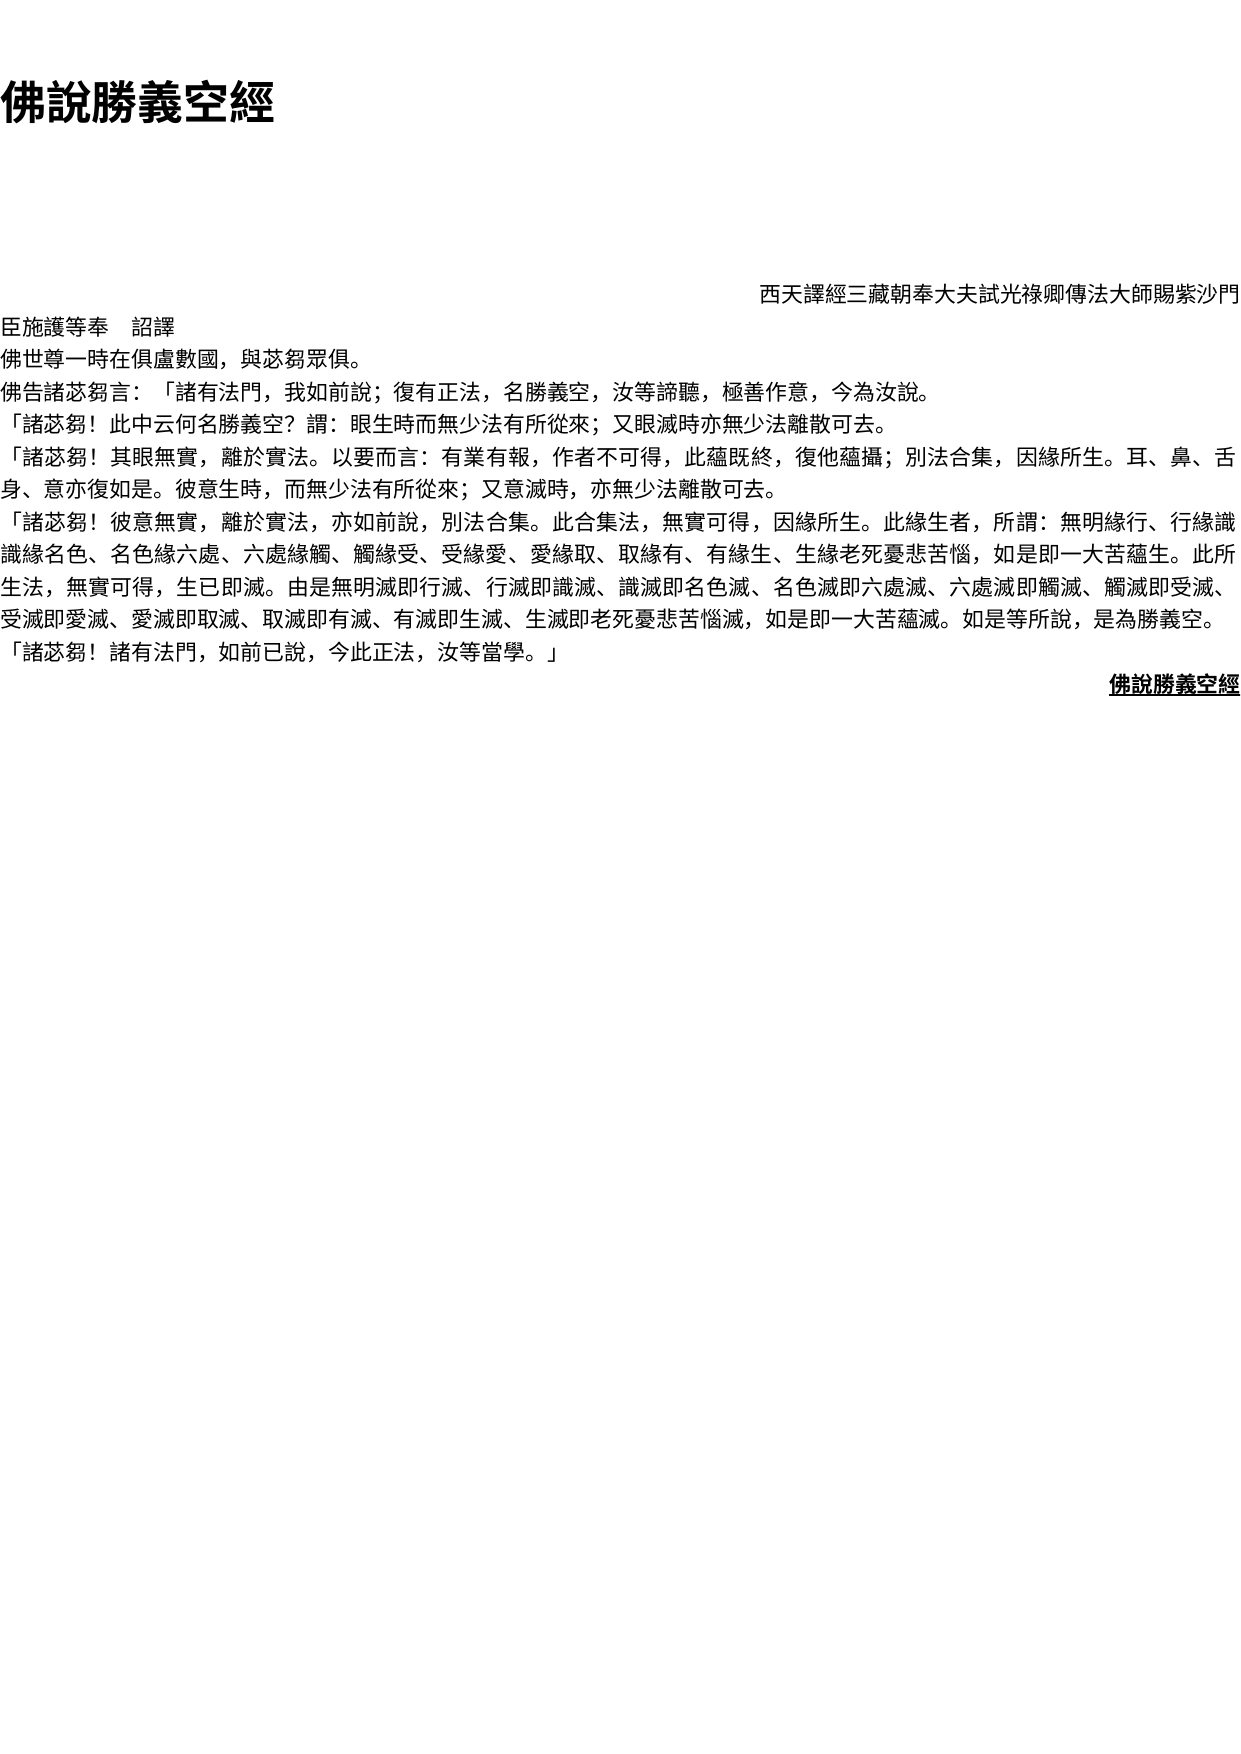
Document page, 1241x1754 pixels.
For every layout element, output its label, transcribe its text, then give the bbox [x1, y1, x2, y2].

text 臣施護等奉 詔譯 [0, 309, 1240, 342]
text 佛說勝義空經 [0, 667, 1240, 699]
text 西天譯經三藏朝奉大夫試光祿卿傳法大師賜紫沙門 [0, 277, 1240, 309]
text 「諸苾芻！其眼無實，離於實法。以要而言：有業有報，作者不可得，此蘊既終，復他蘊攝；別法合集，因緣所生。耳、鼻、舌、身、意亦復如是。彼意生時，而無少法有所從來；又意滅時，亦無少法離散可去。 [0, 439, 1240, 504]
text 「諸苾芻！此中云何名勝義空？謂：眼生時而無少法有所從來；又眼滅時亦無少法離散可去。 [0, 407, 1240, 439]
text 佛世尊一時在俱盧數國，與苾芻眾俱。 [0, 342, 1240, 374]
text 「諸苾芻！諸有法門，如前已說，今此正法，汝等當學。」 [0, 634, 1240, 667]
subtitle 佛說勝義空經 [0, 51, 1240, 149]
text 「諸苾芻！彼意無實，離於實法，亦如前說，別法合集。此合集法，無實可得，因緣所生。此緣生者，所謂：無明緣行、行緣識、識緣名色、名色緣六處、六處緣觸、觸緣受、受緣愛、愛緣取、取緣有、有緣生、生緣老死憂悲苦惱，如是即一大苦蘊生。此所生法，無實可得，生已即滅。由是無明滅即行滅、行滅即識滅、識滅即名色滅、名色滅即六處滅、六處滅即觸滅、觸滅即受滅、受滅即愛滅、愛滅即取滅、取滅即有滅、有滅即生滅、生滅即老死憂悲苦惱滅，如是即一大苦蘊滅。如是等所說，是為勝義空。 [0, 504, 1240, 634]
text 佛告諸苾芻言：「諸有法門，我如前說；復有正法，名勝義空，汝等諦聽，極善作意，今為汝說。 [0, 374, 1240, 407]
